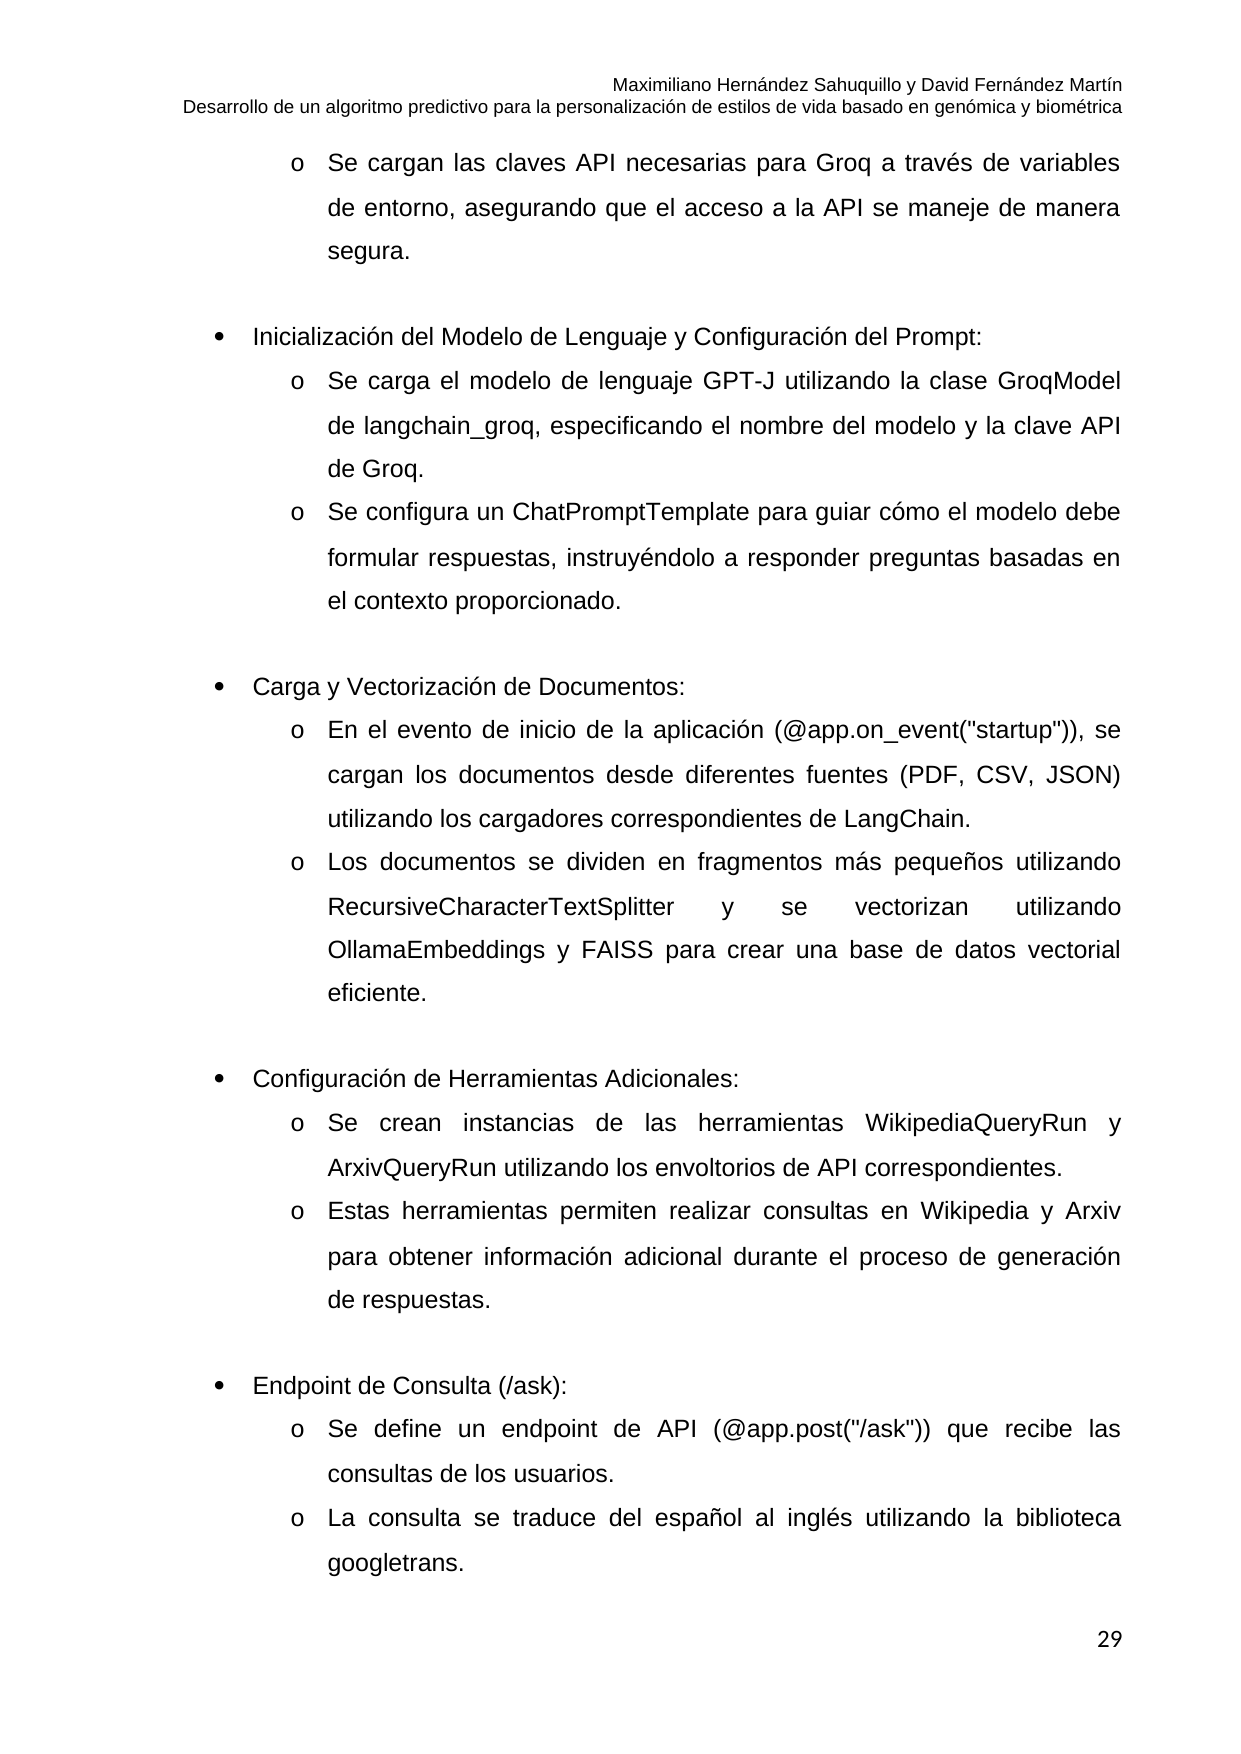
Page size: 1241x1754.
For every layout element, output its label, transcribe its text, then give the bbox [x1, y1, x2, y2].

list Inicialización del Modelo de Lenguaje y Configuración del Prompt: [215, 322, 1122, 351]
list Endpoint de Consulta (/ask): [215, 1371, 1122, 1400]
list Carga y Vectorización de Documentos: [215, 672, 1122, 701]
list Se crean instancias de las herramientas WikipediaQueryRun y ArxivQueryRun utilizando los envoltorios de API correspondientes. [290, 1108, 1122, 1182]
list La consulta se traduce del español al inglés utilizando la biblioteca googletrans. [290, 1502, 1122, 1577]
list Se define un endpoint de API (@app.post("/ask")) que recibe las consultas de los usuarios. [290, 1414, 1122, 1488]
list Estas herramientas permiten realizar consultas en Wikipedia y Arxiv para obtener información adicional durante el proceso de generación de respuestas. [290, 1196, 1122, 1313]
list Se cargan las claves API necesarias para Groq a través de variables de entorno, asegurando que el acceso a la API se maneje de manera segura. [290, 148, 1122, 265]
list Los documentos se dividen en fragmentos más pequeños utilizando RecursiveCharacterTextSplitter y se vectorizan utilizando OllamaEmbeddings y FAISS para crear una base de datos vectorial eficiente. [290, 847, 1122, 1007]
list En el evento de inicio de la aplicación (@app.on_event("startup")), se cargan los documentos desde diferentes fuentes (PDF, CSV, JSON) utilizando los cargadores correspondientes de LangChain. [290, 715, 1122, 832]
list Configuración de Herramientas Adicionales: [215, 1064, 1122, 1093]
list Se carga el modelo de lenguaje GPT-J utilizando la clase GroqModel de langchain_groq, especificando el nombre del modelo y la clave API de Groq. [290, 366, 1122, 483]
